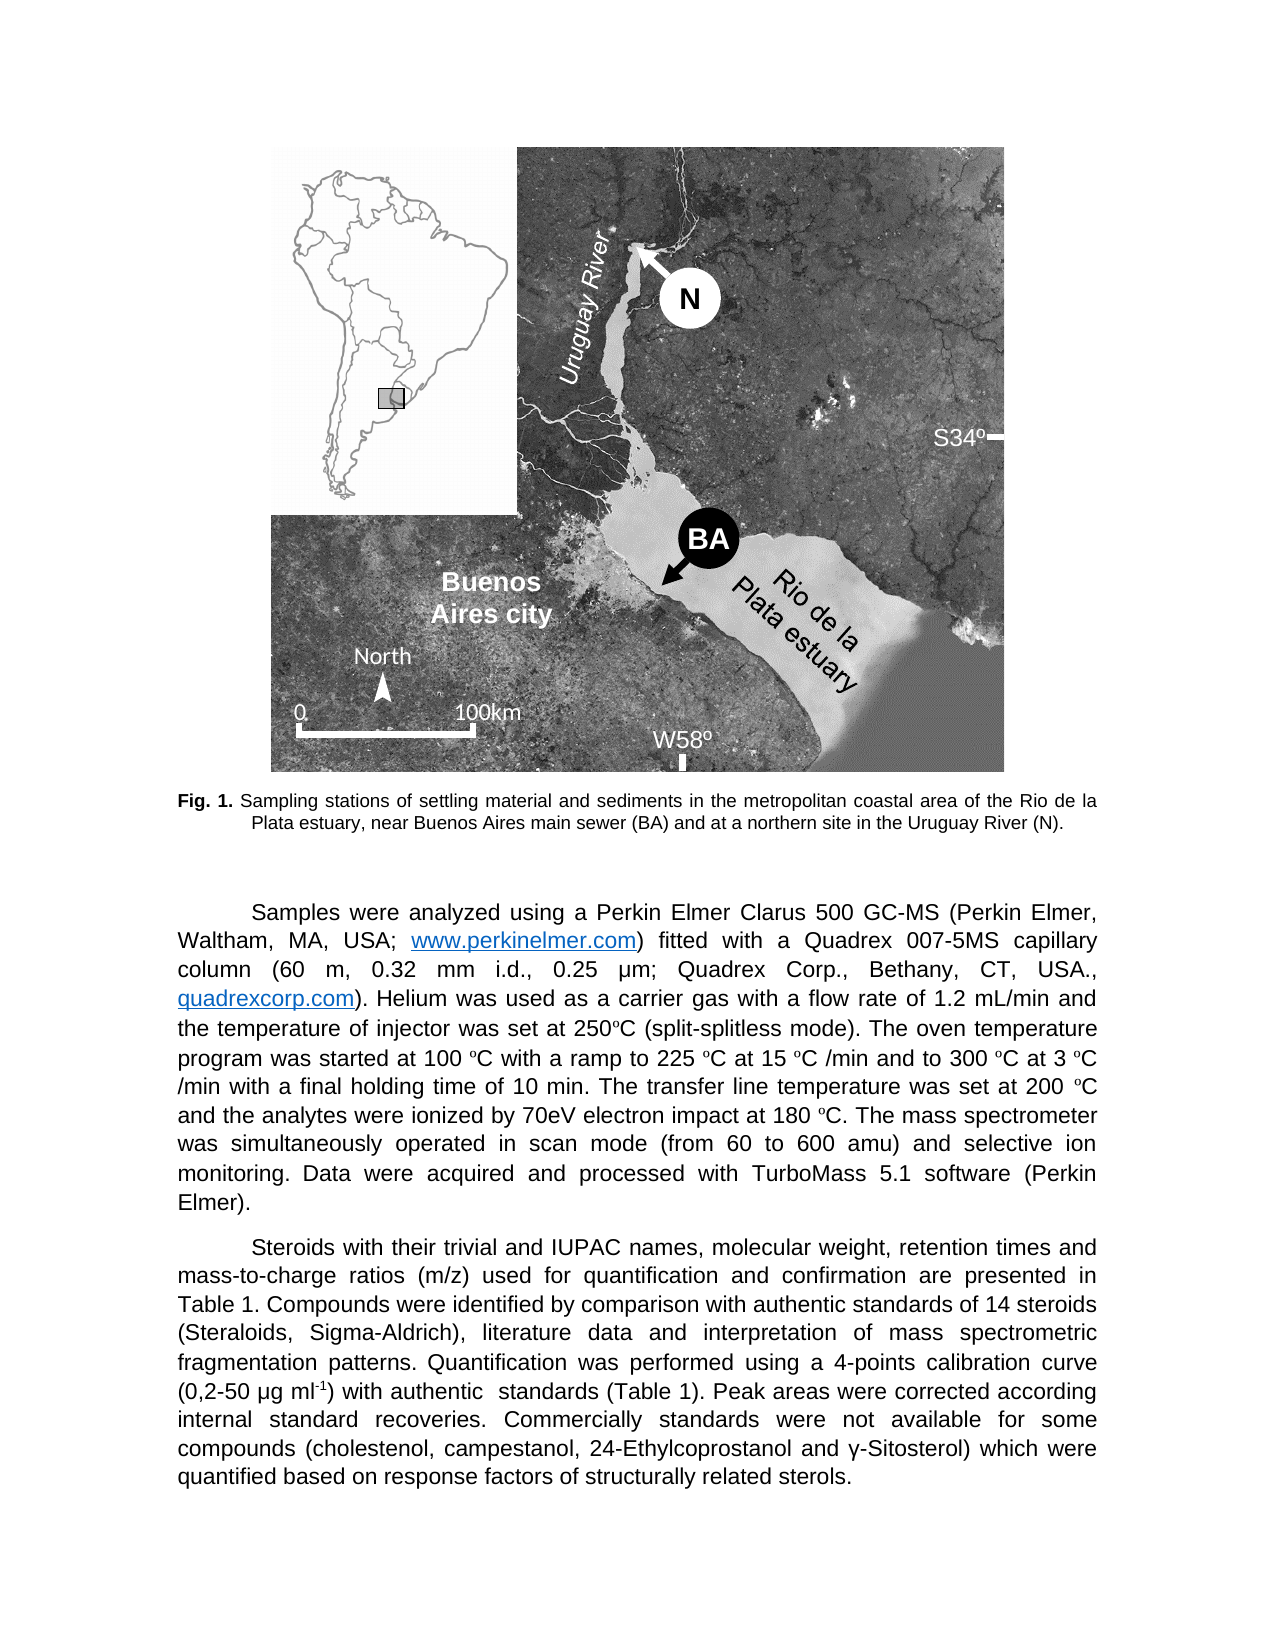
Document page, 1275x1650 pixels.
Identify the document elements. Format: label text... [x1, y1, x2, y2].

text Samples were analyzed using a Perkin Elmer Clarus 500 GC-MS (Perkin Elmer, Waltham, MA, USA; www.perkinelmer.com) fitted with a Quadrex 007-5MS capillary column (60 m, 0.32 mm i.d., 0.25 μm; Quadrex Corp., Bethany, CT, USA., quadrexcorp.com). Helium was used as a carrier gas with a flow rate of 1.2 mL/min and the temperature of injector was set at 250ºC (split-splitless mode). The oven temperature program was started at 100 ºC with a ramp to 225 ºC at 15 ºC /min and to 300 ºC at 3 ºC /min with a final holding time of 10 min. The transfer line temperature was set at 200 ºC and the analytes were ionized by 70eV electron impact at 180 ºC. The mass spectrometer was simultaneously operated in scan mode (from 60 to 600 amu) and selective ion monitoring. Data were acquired and processed with TurboMass 5.1 software (Perkin Elmer). [177, 899, 1098, 1215]
text Fig. 1. Sampling stations of settling material and sediments in the metropolitan coastal area of the Rio de la Plata estuary, near Buenos Aires main sewer (BA) and at a northern site in the Uruguay River (N). [177, 790, 1098, 833]
text Steroids with their trivial and IUPAC names, molecular weight, retention times and mass-to-charge ratios (m/z) used for quantification and confirmation are presented in Table 1. Compounds were identified by comparison with authentic standards of 14 steroids (Steraloids, Sigma-Aldrich), literature data and interpretation of mass spectrometric fragmentation patterns. Quantification was performed using a 4-points calibration curve (0,2-50 μg ml-1) with authentic standards (Table 1). Peak areas were corrected according internal standard recoveries. Commercially standards were not available for some compounds (cholestenol, campestanol, 24-Ethylcoprostanol and γ-Sitosterol) which were quantified based on response factors of structurally related sterols. [177, 1234, 1098, 1490]
